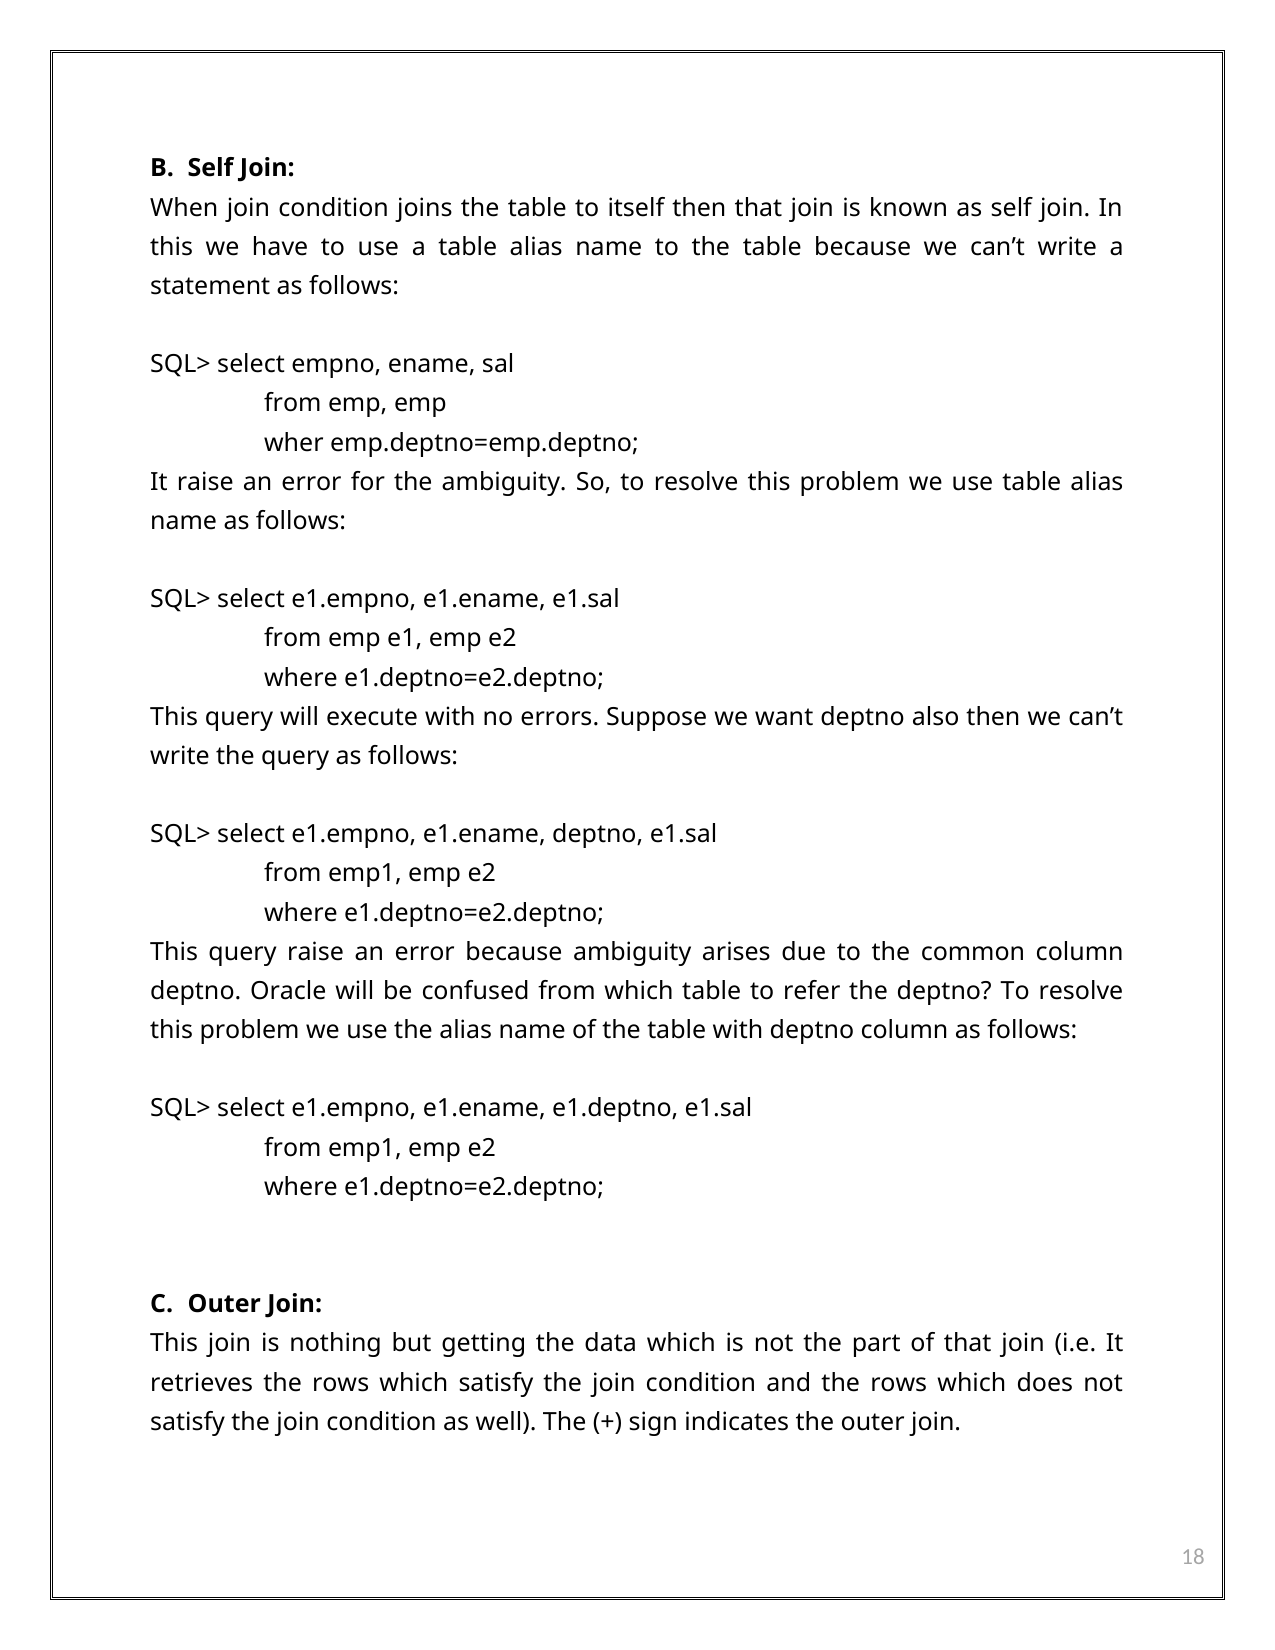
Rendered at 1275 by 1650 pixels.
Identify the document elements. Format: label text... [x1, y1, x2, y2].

text When join condition joins the table to itself then that join is known as self join. In this we have to use a table alias name to the table because we can’t write a statement as follows: [150, 189, 1125, 302]
text This join is nothing but getting the data which is not the part of that join (i.e. It retrieves the rows which satisfy the join condition and the rows which does not satisfy the join condition as well). The (+) sign indicates the outer join. [150, 1325, 1125, 1437]
list Outer Join: [150, 1286, 1125, 1320]
text from emp e1, emp e2 [150, 620, 1125, 654]
text from emp1, emp e2 [150, 1129, 1125, 1163]
text SQL> select e1.empno, e1.ename, deptno, e1.sal [150, 816, 1125, 850]
text from emp, emp [150, 385, 1125, 419]
text wher emp.deptno=emp.deptno; [150, 424, 1125, 458]
text where e1.deptno=e2.deptno; [150, 894, 1125, 928]
list Self Join: [150, 150, 1125, 184]
text from emp1, emp e2 [150, 855, 1125, 889]
text This query raise an error because ambiguity arises due to the common column deptno. Oracle will be confused from which table to refer the deptno? To resolve this problem we use the alias name of the table with deptno column as follows: [150, 933, 1125, 1046]
text SQL> select e1.empno, e1.ename, e1.sal [150, 581, 1125, 615]
text It raise an error for the ambiguity. So, to resolve this problem we use table alias name as follows: [150, 463, 1125, 537]
text where e1.deptno=e2.deptno; [150, 659, 1125, 693]
text where e1.deptno=e2.deptno; [150, 1168, 1125, 1202]
text SQL> select empno, ename, sal [150, 346, 1125, 380]
text SQL> select e1.empno, e1.ename, e1.deptno, e1.sal [150, 1090, 1125, 1124]
text This query will execute with no errors. Suppose we want deptno also then we can’t write the query as follows: [150, 698, 1125, 772]
